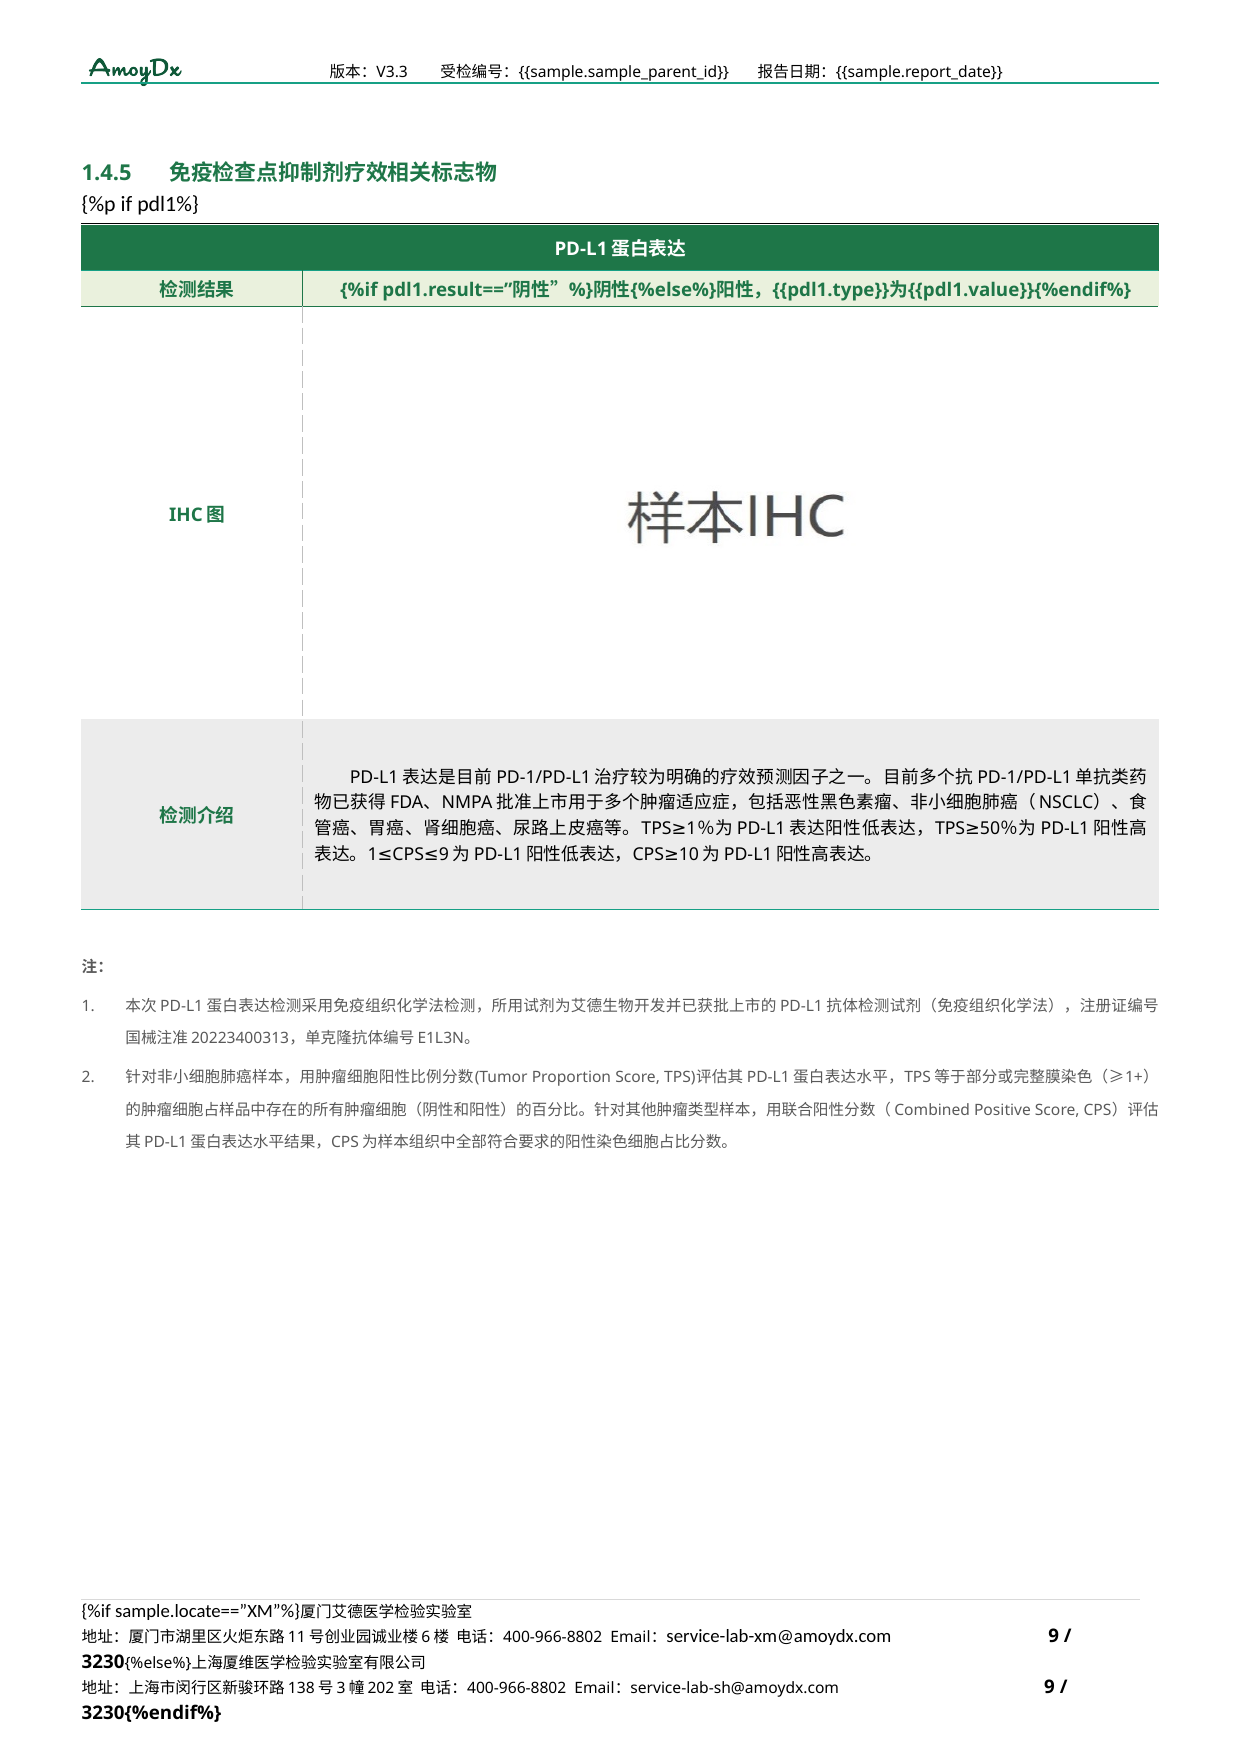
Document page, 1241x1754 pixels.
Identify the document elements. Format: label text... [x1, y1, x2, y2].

table_cell {%if pdl1.result==”阴性”%}阴性{%else%}阳性，{{pdl1.type}}为{{pdl1.value}}{%endif%} [303, 271, 1159, 306]
picture [57, 36, 208, 101]
picture [482, 327, 980, 698]
table_cell PD-L1蛋白表达 [81, 225, 1158, 270]
table_cell PD-L1表达是目前PD-1/PD-L1治疗较为明确的疗效预测因子之一。目前多个抗PD-1/PD-L1单抗类药物已获得FDA、NMPA批准上市用于多个肿瘤适应症，包括恶性黑色素瘤、非小细胞肺癌（NSCLC）、食管癌、胃癌、肾细胞癌、尿路上皮癌等。TPS≥1％为PD-L1表达阳性低表达，TPS≥50％为PD-L1阳性高表达。1≤CPS≤9为PD-L1阳性低表达，CPS≥10为PD-L1阳性高表达。 [303, 719, 1159, 909]
text 注： [81, 949, 1159, 982]
table_cell 检测介绍 [81, 719, 303, 909]
text {%p if pdl1%} [81, 188, 1159, 220]
table_cell [303, 306, 1159, 719]
list 针对非小细胞肺癌样本，用肿瘤细胞阳性比例分数(Tumor Proportion Score, TPS)评估其PD-L1蛋白表达水平，TPS等于部分或完整膜染色（≥1+）的肿瘤细胞占样品中存在的所有肿瘤细胞（阴性和阳性）的百分比。针对其他肿瘤类型样本，用联合阳性分数（Combined Positive Score, CPS）评估其PD-L1蛋白表达水平结果，CPS为样本组织中全部符合要求的阳性染色细胞占比分数。 [81, 1059, 1159, 1157]
table_cell IHC图 [81, 307, 303, 719]
subtitle 免疫检查点抑制剂疗效相关标志物 [81, 155, 1159, 188]
table_cell 检测结果 [81, 271, 302, 306]
list 本次PD-L1蛋白表达检测采用免疫组织化学法检测，所用试剂为艾德生物开发并已获批上市的PD-L1抗体检测试剂（免疫组织化学法），注册证编号国械注准20223400313，单克隆抗体编号E1L3N。 [81, 988, 1159, 1053]
